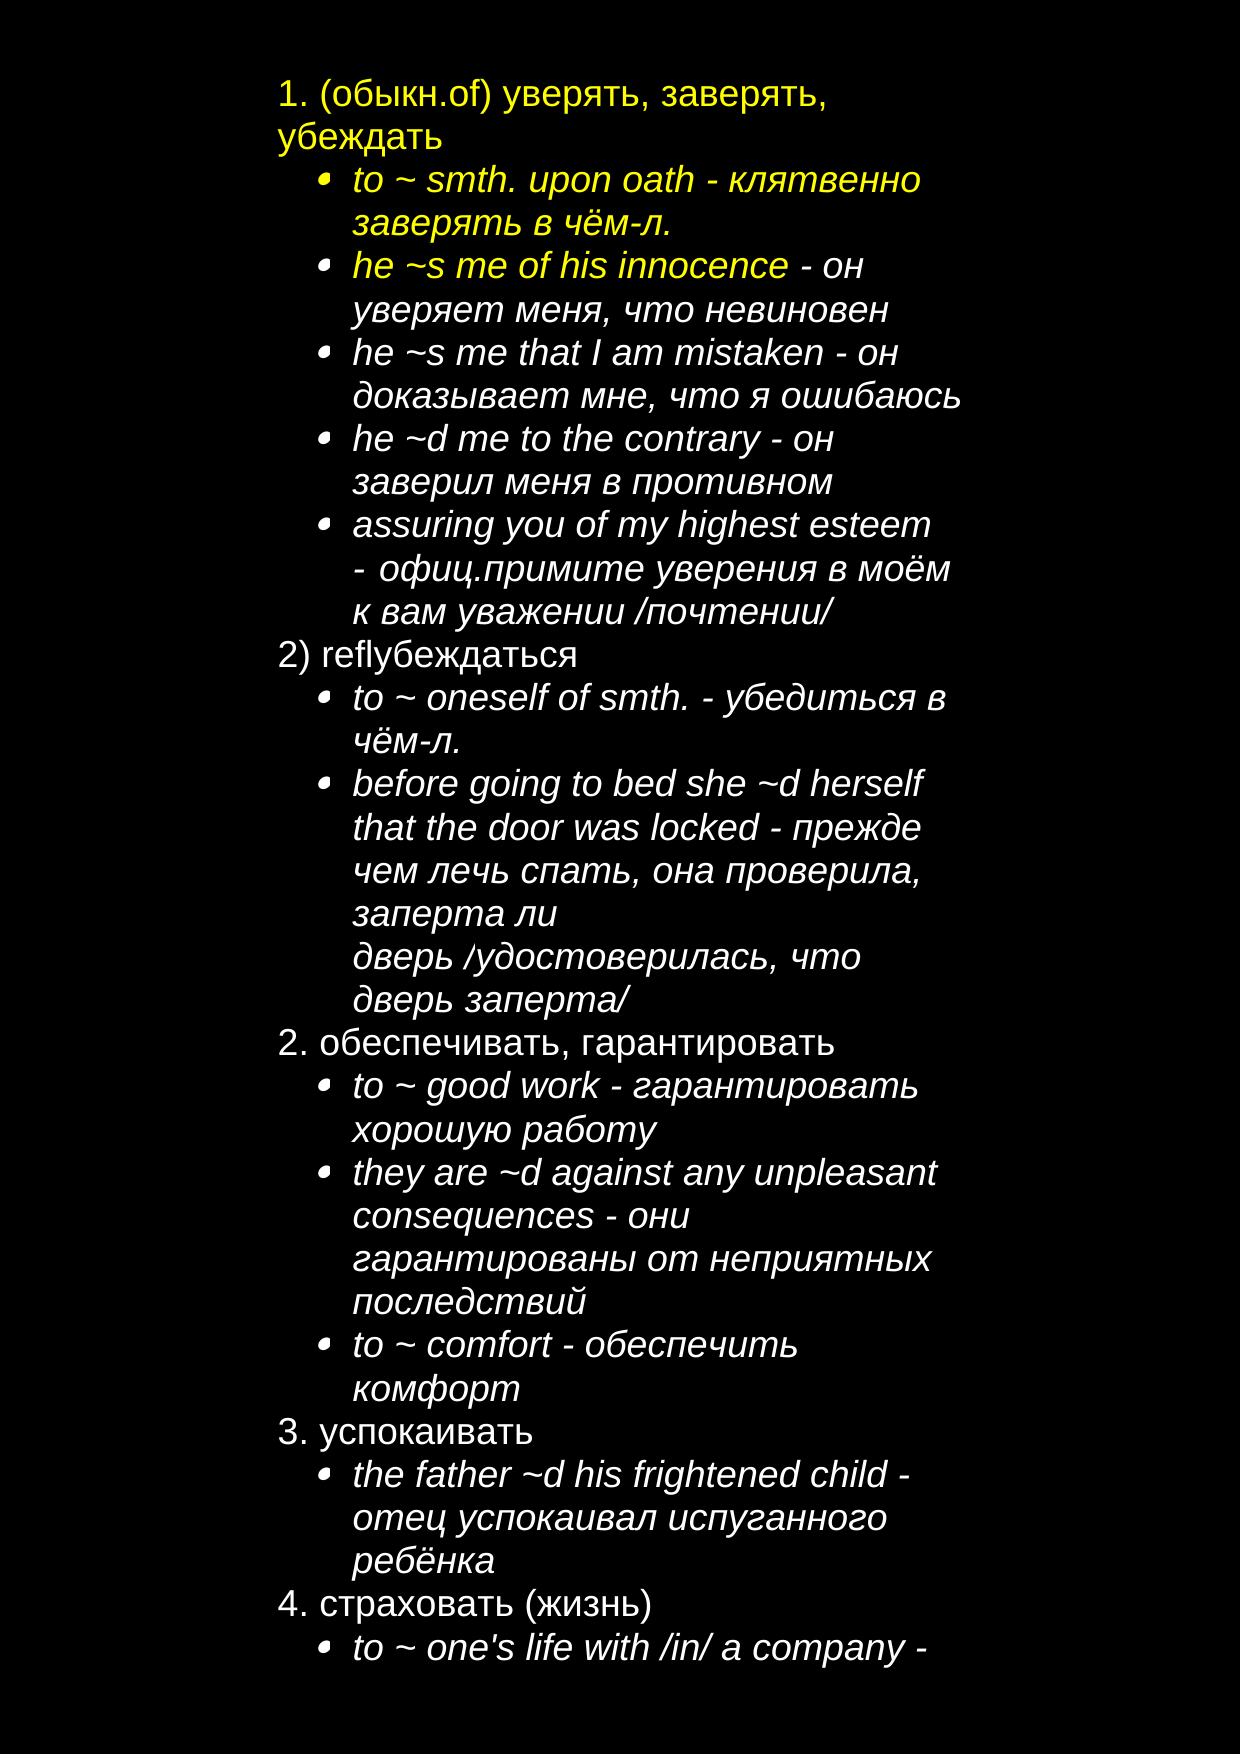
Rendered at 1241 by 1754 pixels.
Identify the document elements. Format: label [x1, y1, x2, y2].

table_header [270, 62, 976, 1677]
